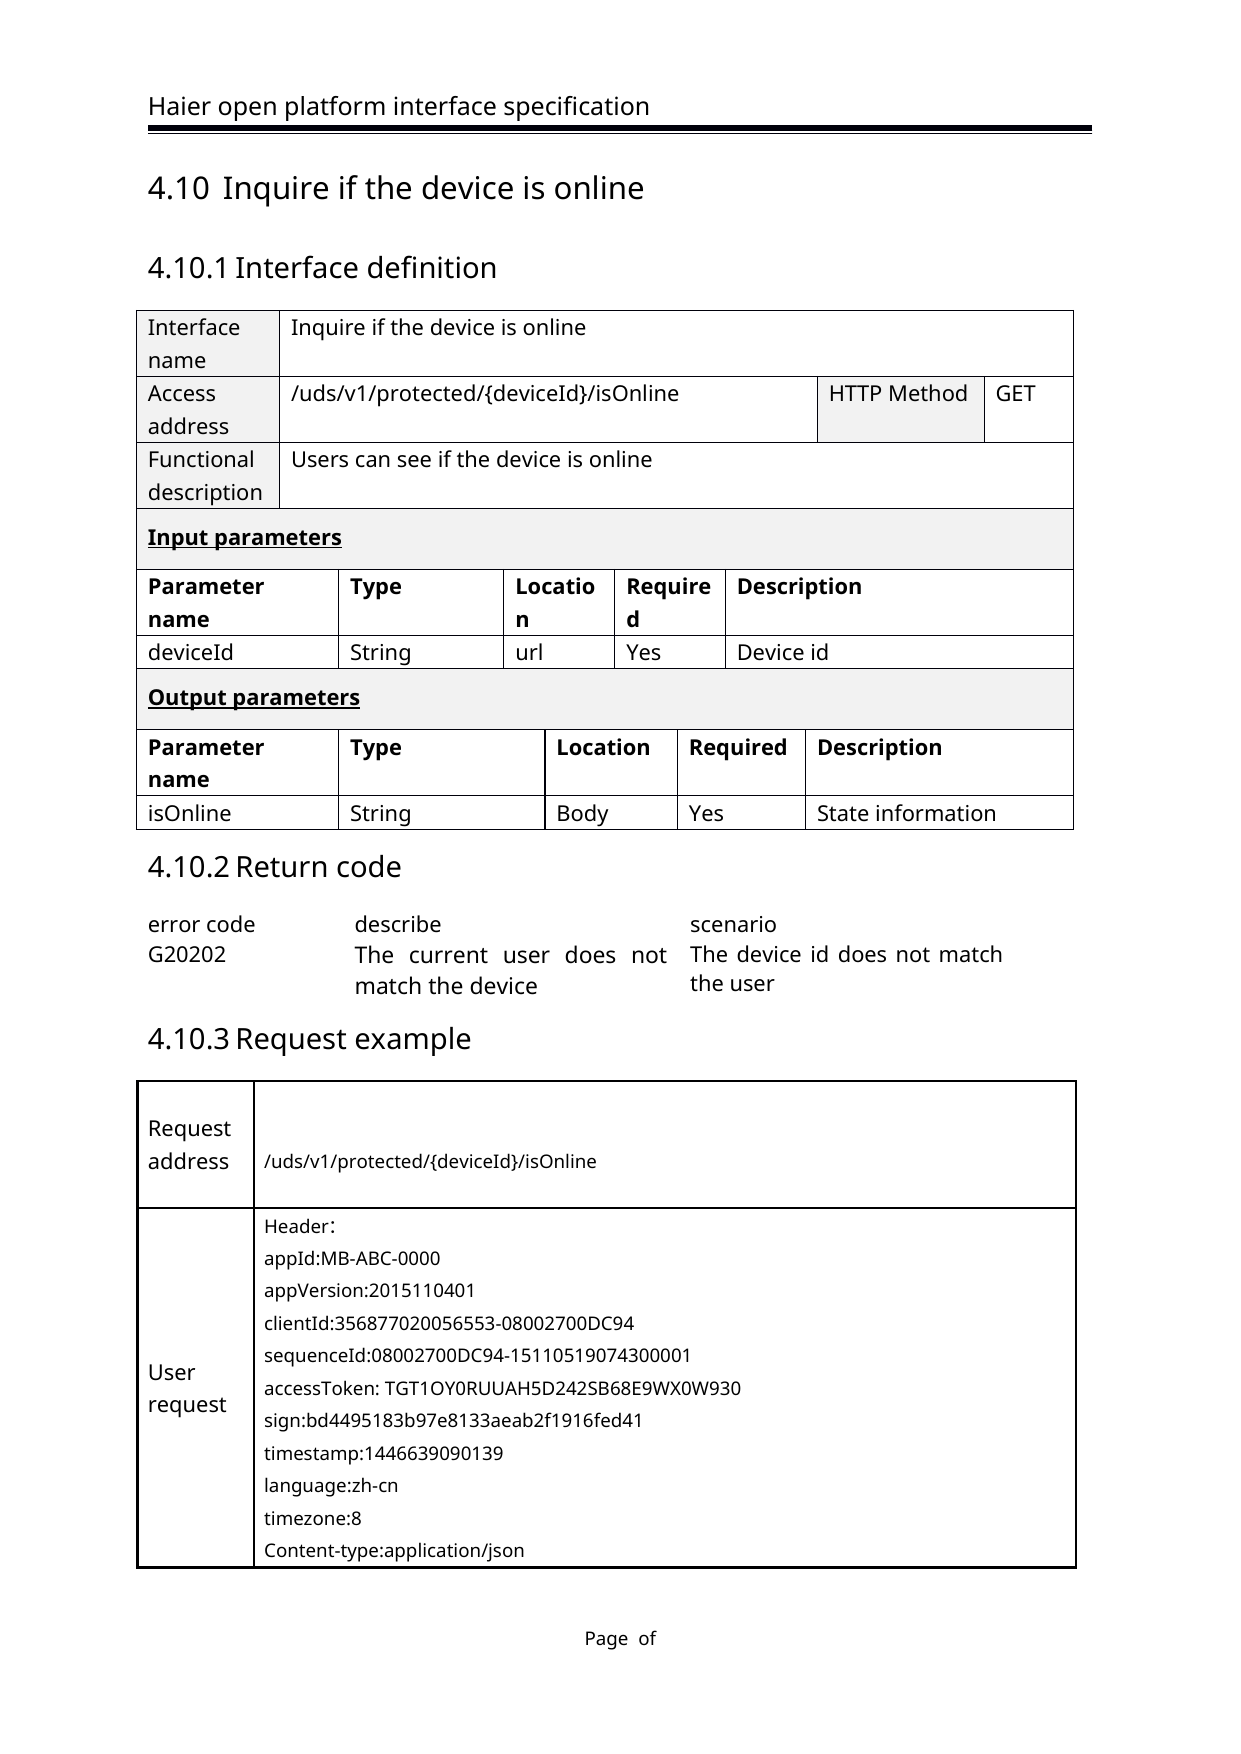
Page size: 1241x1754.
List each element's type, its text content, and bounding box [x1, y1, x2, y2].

table_cell Description [726, 570, 1073, 635]
list Interface definition [148, 235, 1092, 300]
table_cell Required [615, 570, 725, 635]
table_cell Device id [726, 636, 1073, 668]
table_cell State information [806, 796, 1073, 829]
table_cell Description [806, 730, 1073, 795]
table_cell Header： appId:MB-ABC-0000 appVersion:2015110401 clientId:356877020056553-08002700DC94 sequenceId:08002700DC94-15110519074300001 accessToken: TGT1OY0RUUAH5D242SB68E9WX0W930 sign:bd4495183b97e8133aeab2f1916fed41 timestamp:1446639090139 language:zh-cn timezone:8 Content-type:application/json [255, 1209, 1075, 1566]
table_cell /uds/v1/protected/{deviceId}/isOnline [280, 377, 817, 442]
table_cell The device id does not match the user [679, 939, 1015, 1001]
table_cell Location [504, 570, 614, 635]
table_cell String [339, 636, 503, 668]
table_header Interface name [137, 311, 279, 376]
table_cell Location [546, 730, 677, 795]
table_cell Type [339, 730, 544, 795]
list Request example [148, 1005, 1092, 1070]
table_cell Yes [678, 796, 805, 829]
table_cell Yes [615, 636, 725, 668]
table_cell Type [339, 570, 503, 635]
list Inquire if the device is online [148, 155, 1092, 220]
table_header Inquire if the device is online [280, 311, 1073, 376]
table_cell deviceId [137, 636, 338, 668]
table_cell User request [139, 1209, 253, 1566]
table_header Request address [139, 1082, 253, 1207]
table_cell The current user does not match the device [343, 939, 679, 1001]
table_cell Users can see if the device is online [280, 443, 1073, 508]
table_header error code [136, 909, 343, 939]
table_cell G20202 [136, 939, 343, 1001]
table_header /uds/v1/protected/{deviceId}/isOnline [255, 1082, 1075, 1207]
table_cell url [504, 636, 614, 668]
table_cell Functional description [137, 443, 279, 508]
table_cell Required [678, 730, 805, 795]
list Return code [148, 834, 1092, 899]
table_header scenario [679, 909, 1015, 939]
table_cell String [339, 796, 544, 829]
table_cell Input parameters [137, 509, 1073, 569]
table_cell isOnline [137, 796, 338, 829]
table_cell Access address [137, 377, 279, 442]
table_cell Parameter name [137, 570, 338, 635]
table_header describe [343, 909, 679, 939]
table_cell GET [985, 377, 1073, 442]
table_cell Output parameters [137, 669, 1073, 729]
table_cell Parameter name [137, 730, 338, 795]
table_cell HTTP Method [818, 377, 984, 442]
table_cell Body [546, 796, 677, 829]
